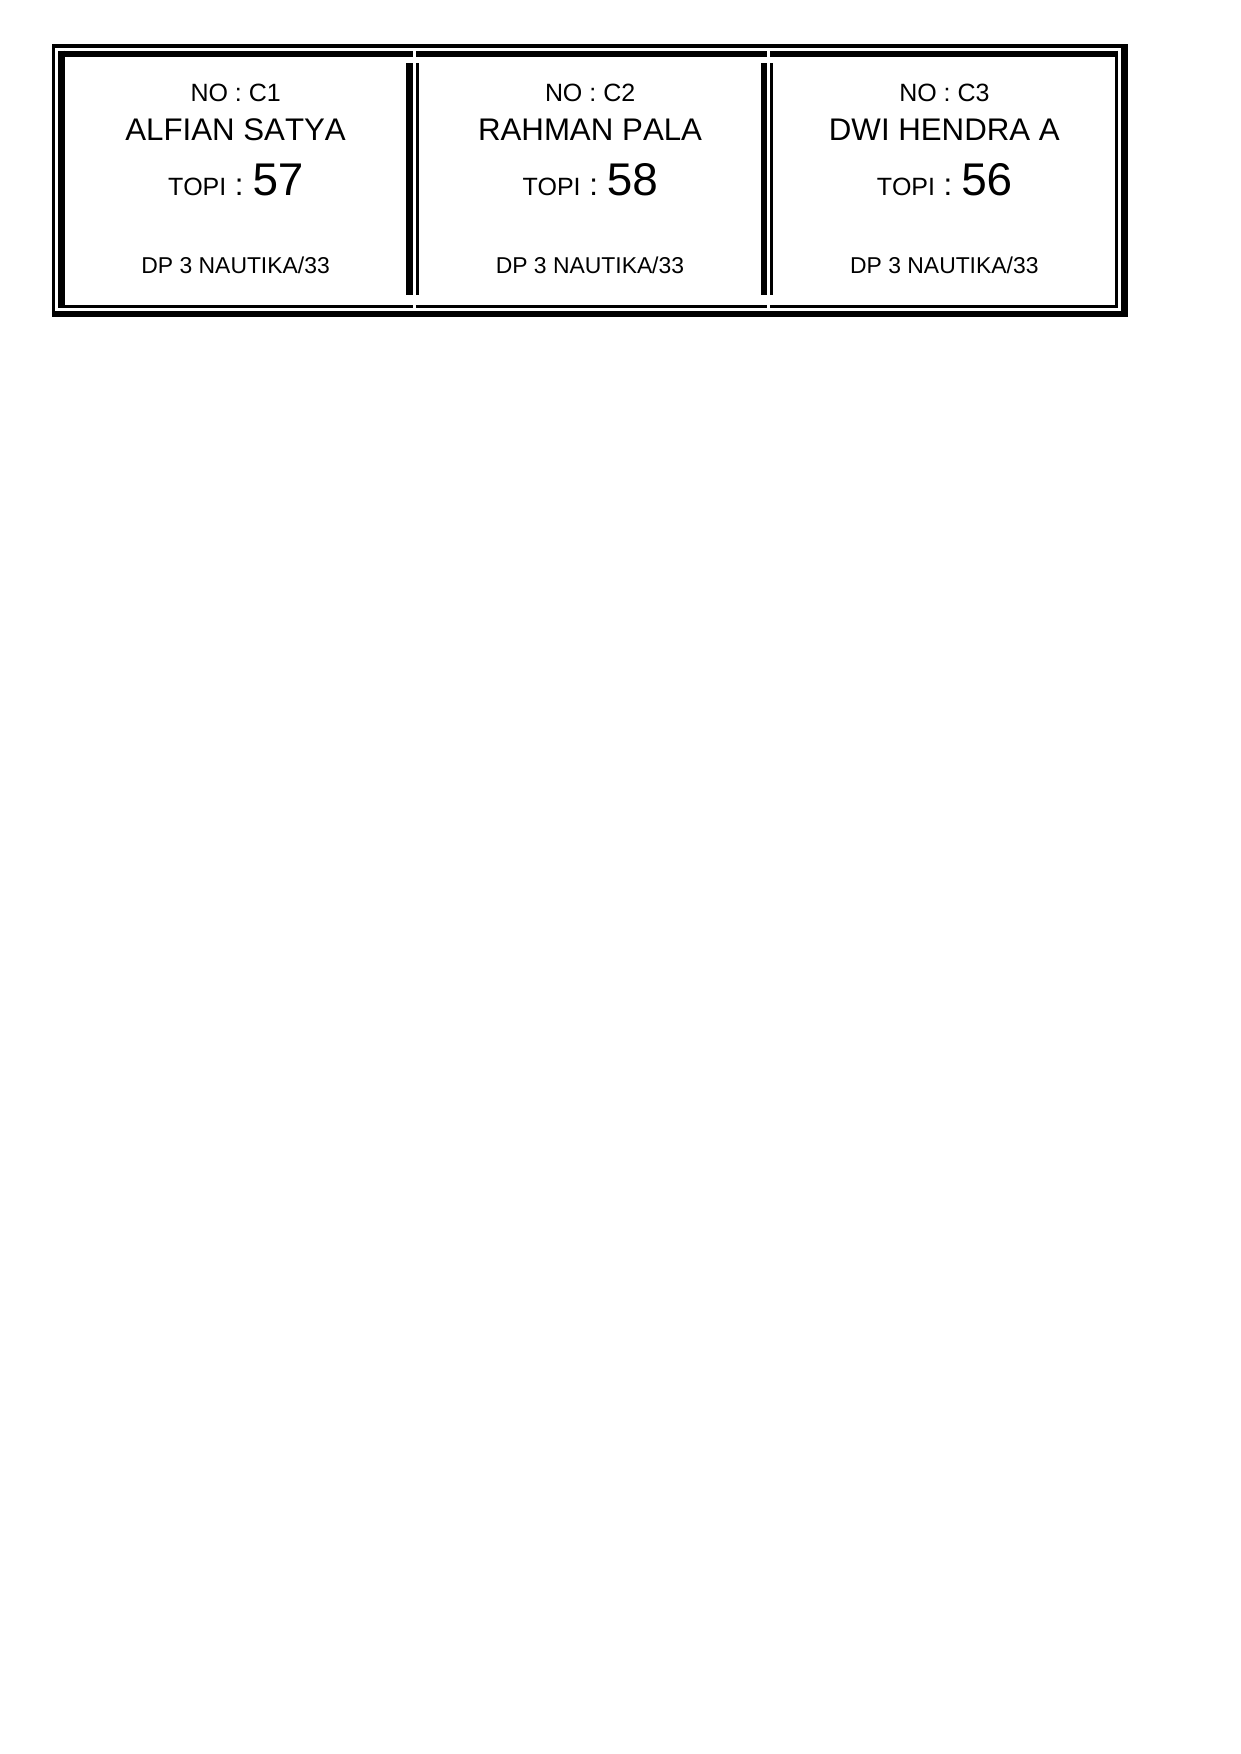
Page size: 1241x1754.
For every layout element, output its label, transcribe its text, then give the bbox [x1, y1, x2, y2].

table_header NO : C1 ALFIAN SATYA TOPI : 57 DP 3 NAUTIKA/33 [65, 57, 413, 304]
table_header NO : C2 RAHMAN PALA TOPI : 58 DP 3 NAUTIKA/33 [413, 48, 767, 304]
table_header NO : C3 DWI HENDRA A TOPI : 56 DP 3 NAUTIKA/33 [767, 48, 1121, 304]
